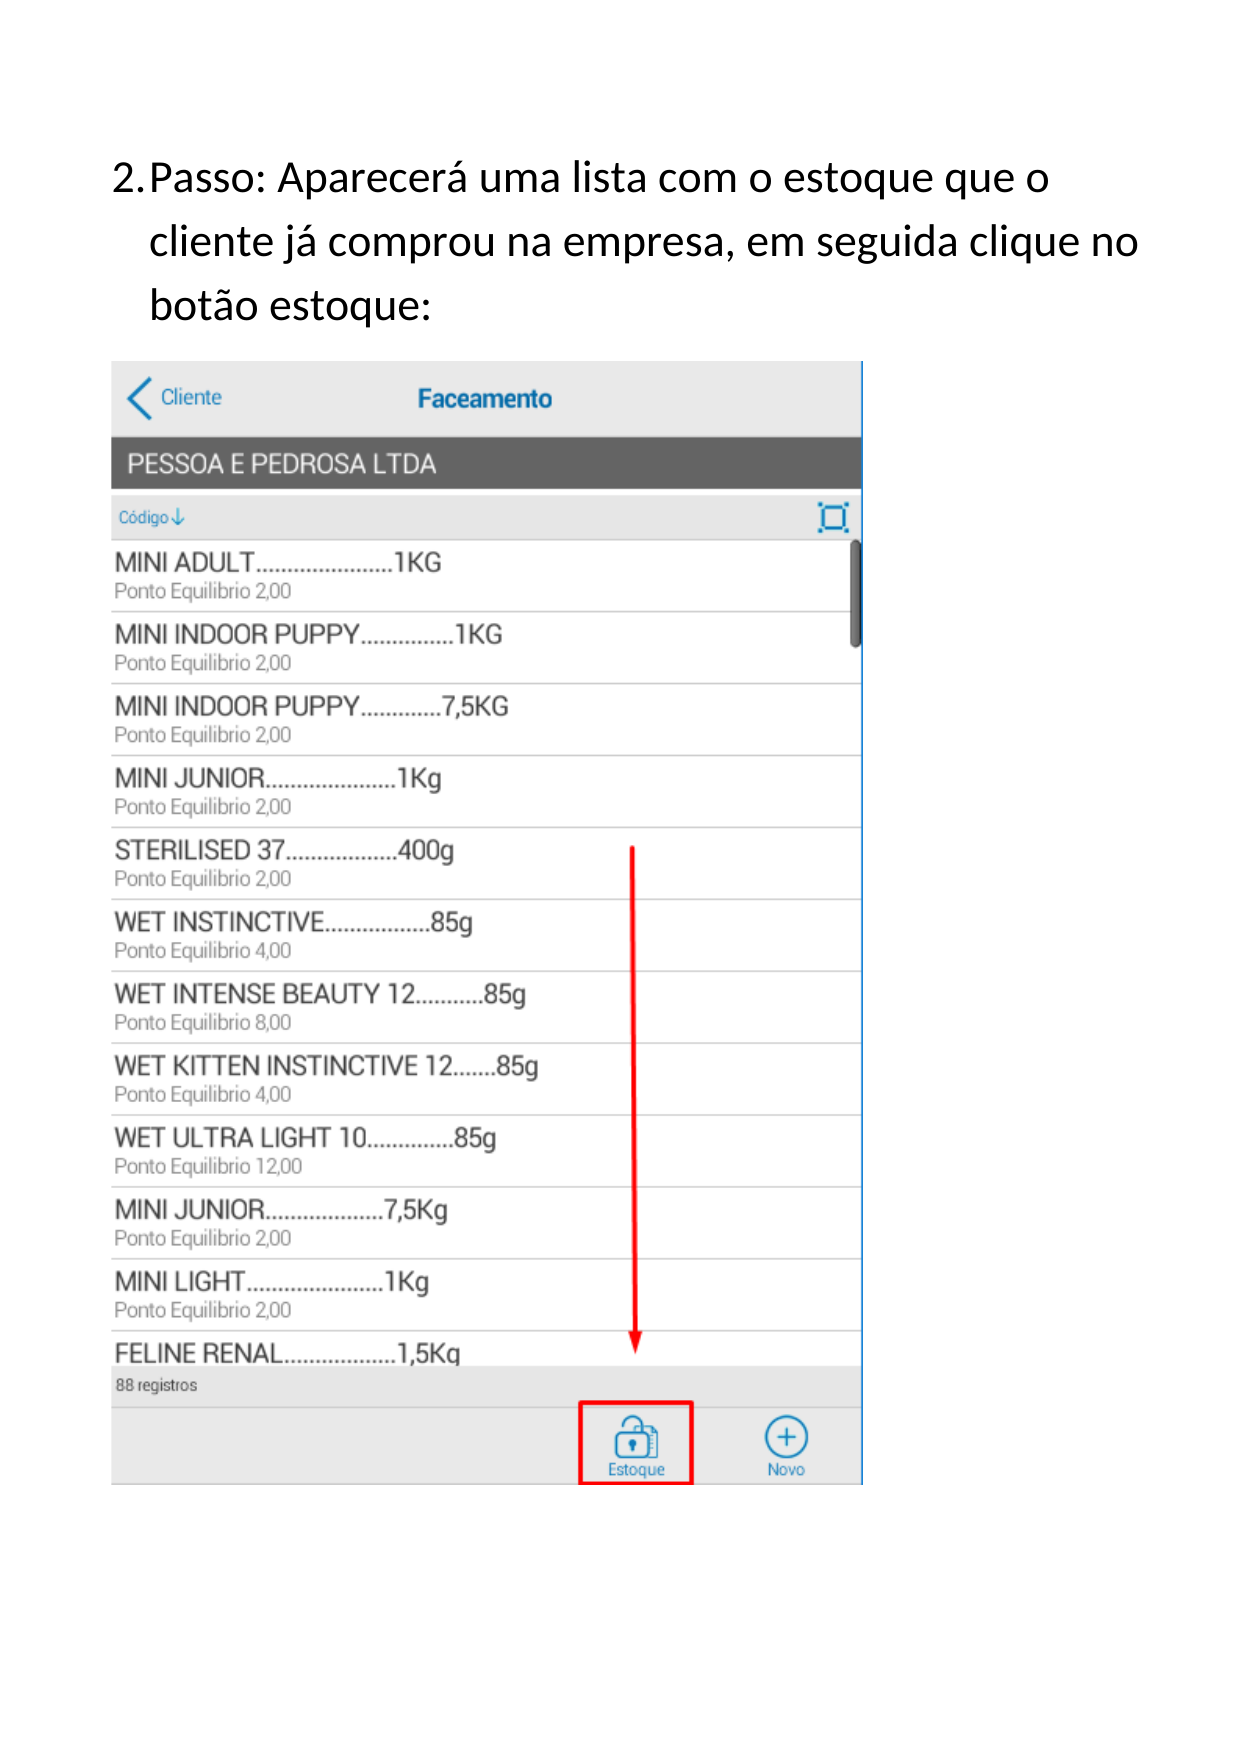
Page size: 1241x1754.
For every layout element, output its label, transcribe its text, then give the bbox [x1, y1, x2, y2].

list Passo: Aparecerá uma lista com o estoque que o cliente já comprou na empresa, em seguida clique no botão estoque: [111, 148, 1181, 332]
picture [111, 361, 863, 1485]
